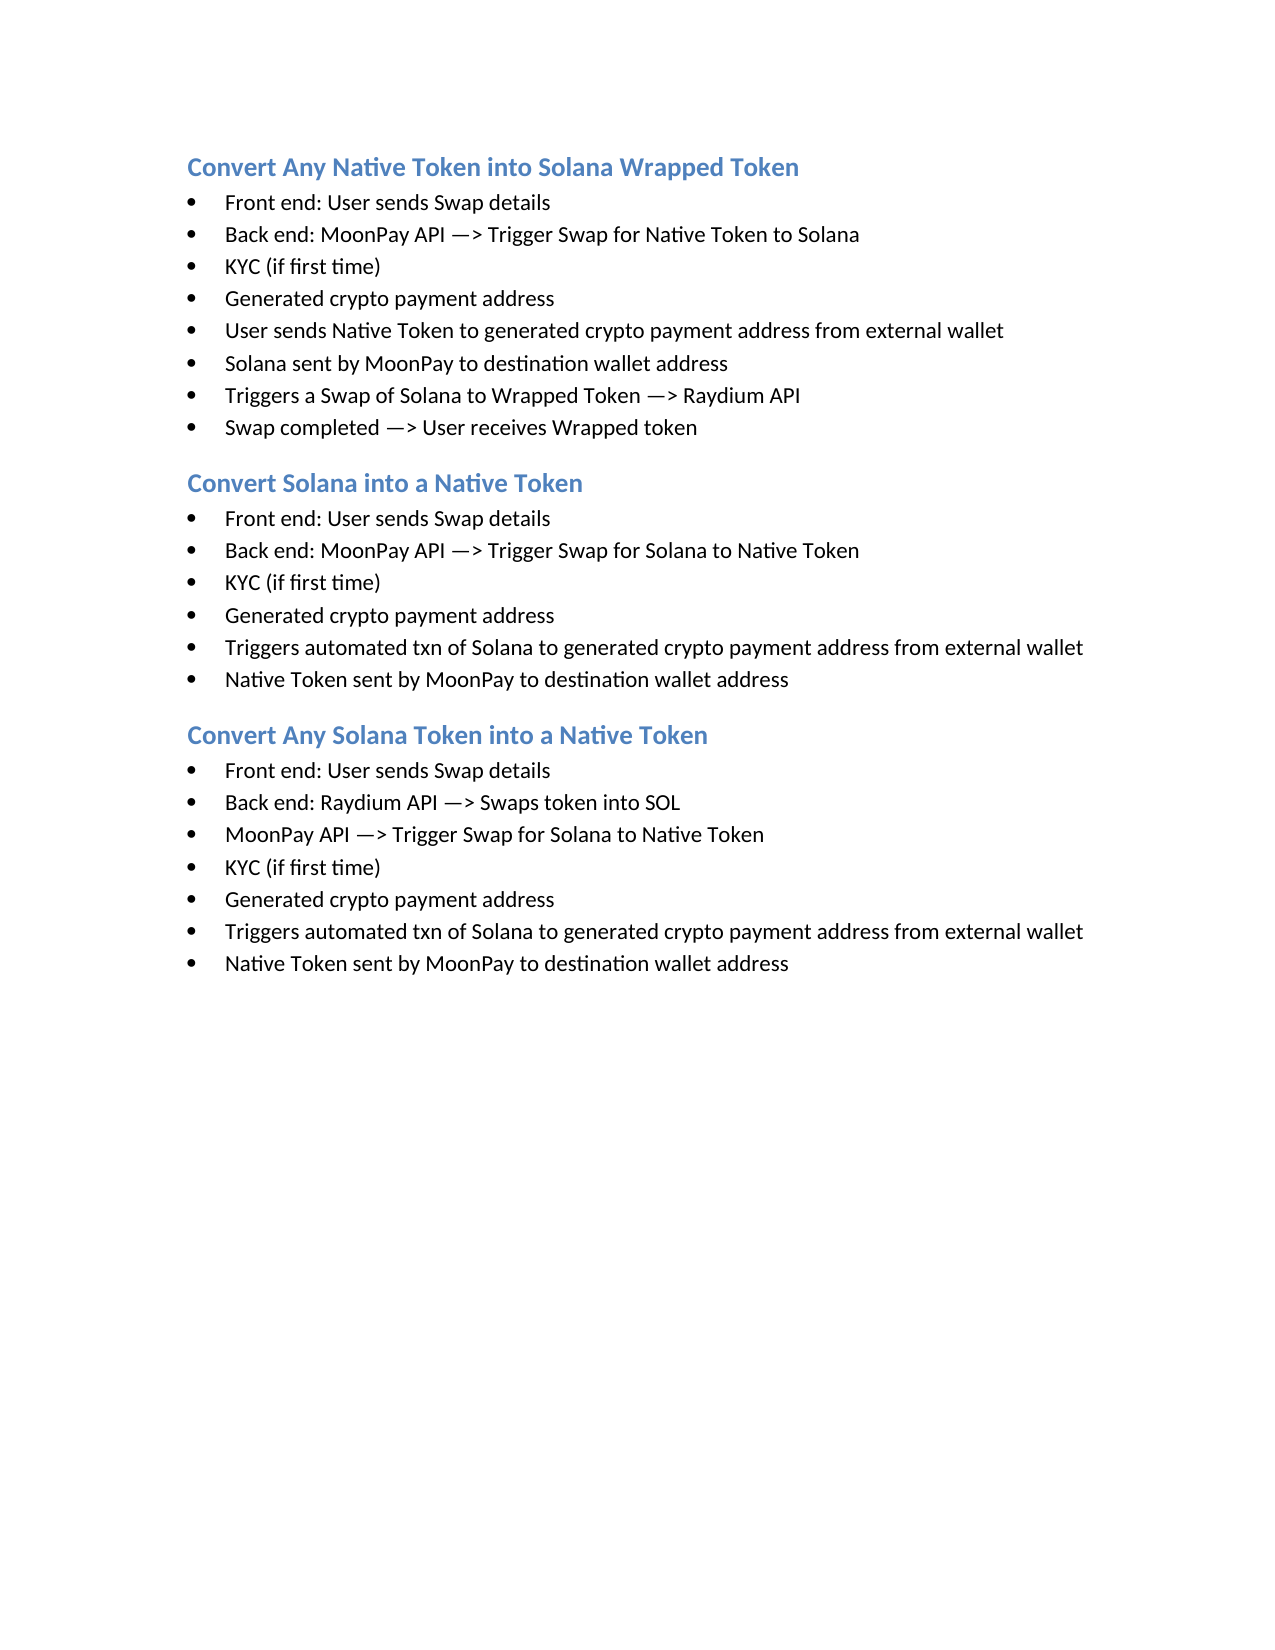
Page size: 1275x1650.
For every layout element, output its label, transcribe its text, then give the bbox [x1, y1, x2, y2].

list Front end: User sends Swap details [187, 504, 1087, 532]
list MoonPay API —> Trigger Swap for Solana to Native Token [187, 820, 1087, 848]
list Triggers automated txn of Solana to generated crypto payment address from external wallet [187, 633, 1087, 661]
list Generated crypto payment address [187, 284, 1087, 312]
list Solana sent by MoonPay to destination wallet address [187, 349, 1087, 377]
list Triggers automated txn of Solana to generated crypto payment address from external wallet [187, 917, 1087, 945]
list Front end: User sends Swap details [187, 188, 1087, 216]
list Front end: User sends Swap details [187, 756, 1087, 784]
list KYC (if first time) [187, 568, 1087, 597]
subtitle Convert Solana into a Native Token [187, 466, 1087, 499]
subtitle Convert Any Solana Token into a Native Token [187, 718, 1087, 751]
list Swap completed —> User receives Wrapped token [187, 413, 1087, 441]
list Back end: MoonPay API —> Trigger Swap for Native Token to Solana [187, 220, 1087, 248]
list Native Token sent by MoonPay to destination wallet address [187, 665, 1087, 693]
list Back end: Raydium API —> Swaps token into SOL [187, 788, 1087, 816]
list User sends Native Token to generated crypto payment address from external wallet [187, 317, 1087, 345]
subtitle Convert Any Native Token into Solana Wrapped Token [187, 150, 1087, 183]
list Back end: MoonPay API —> Trigger Swap for Solana to Native Token [187, 536, 1087, 564]
list Native Token sent by MoonPay to destination wallet address [187, 949, 1087, 977]
list KYC (if first time) [187, 252, 1087, 280]
list KYC (if first time) [187, 853, 1087, 881]
list Generated crypto payment address [187, 601, 1087, 629]
list Generated crypto payment address [187, 885, 1087, 913]
list Triggers a Swap of Solana to Wrapped Token —> Raydium API [187, 381, 1087, 409]
